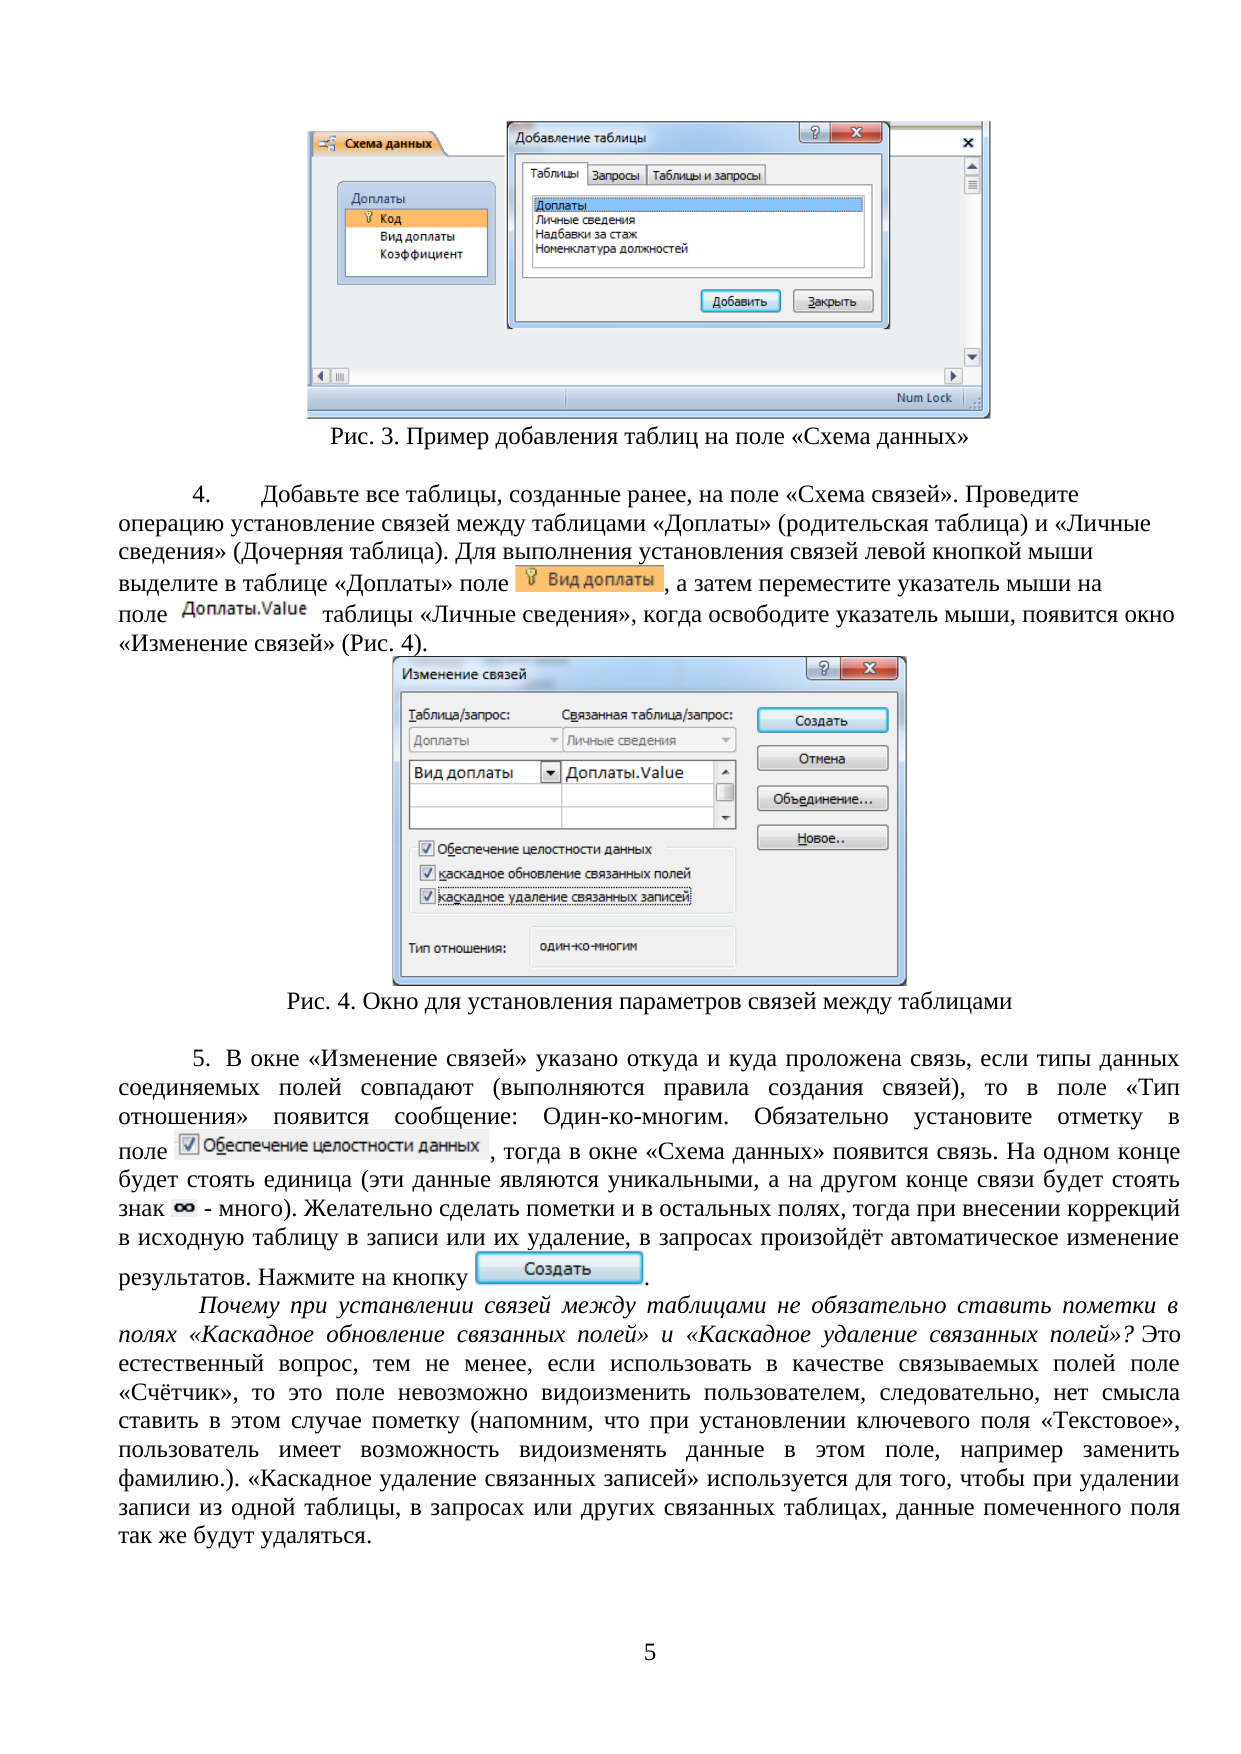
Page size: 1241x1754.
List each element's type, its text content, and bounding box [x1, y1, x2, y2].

picture [474, 1250, 644, 1286]
text Рис. 4. Окно для установления параметров связей между таблицами [118, 986, 1181, 1014]
picture [171, 1199, 198, 1217]
text Почему при устанвлении связей между таблицами не обязательно ставить пометки в полях «Каскадное обновление связанных полей» и «Каскадное удаление связанных полей»? Это естественный вопрос, тем не менее, если использовать в качестве связываемых полей поле «Счётчик», то это поле невозможно видоизменить пользователем, следовательно, нет смысла ставить в этом случае пометку (напомним, что при установлении ключевого поля «Текстовое», пользователь имеет возможность видоизменять данные в этом поле, например заменить фамилию.). «Каскадное удаление связанных записей» используется для того, чтобы при удалении записи из одной таблицы, в запросах или других связанных таблицах, данные помеченного поля так же будут удаляться. [118, 1291, 1181, 1549]
picture [303, 118, 996, 422]
picture [173, 1129, 490, 1160]
text Рис. 3. Пример добавления таблиц на поле «Схема данных» [118, 421, 1181, 450]
picture [173, 597, 317, 623]
text 4. Добавьте все таблицы, созданные ранее, на поле «Схема связей». Проведите операцию установление связей между таблицами «Доплаты» (родительская таблица) и «Личные сведения» (Дочерняя таблица). Для выполнения установления связей левой кнопкой мыши выделите в таблице «Доплаты» поле , а затем переместите указатель мыши на поле таблицы «Личные сведения», когда освободите указатель мыши, появится окно «Изменение связей» (Рис. 4). [118, 479, 1181, 656]
picture [515, 565, 664, 592]
picture [392, 656, 907, 986]
text 5. В окне «Изменение связей» указано откуда и куда проложена связь, если типы данных соединяемых полей совпадают (выполняются правила создания связей), то в поле «Тип отношения» появится сообщение: Один-ко-многим. Обязательно установите отметку в поле , тогда в окне «Схема данных» появится связь. На одном конце будет стоять единица (эти данные являются уникальными, а на другом конце связи будет стоять знак - много). Желательно сделать пометки и в остальных полях, тогда при внесении коррекций в исходную таблицу в записи или их удаление, в запросах произойдёт автоматическое изменение результатов. Нажмите на кнопку . [118, 1043, 1181, 1291]
